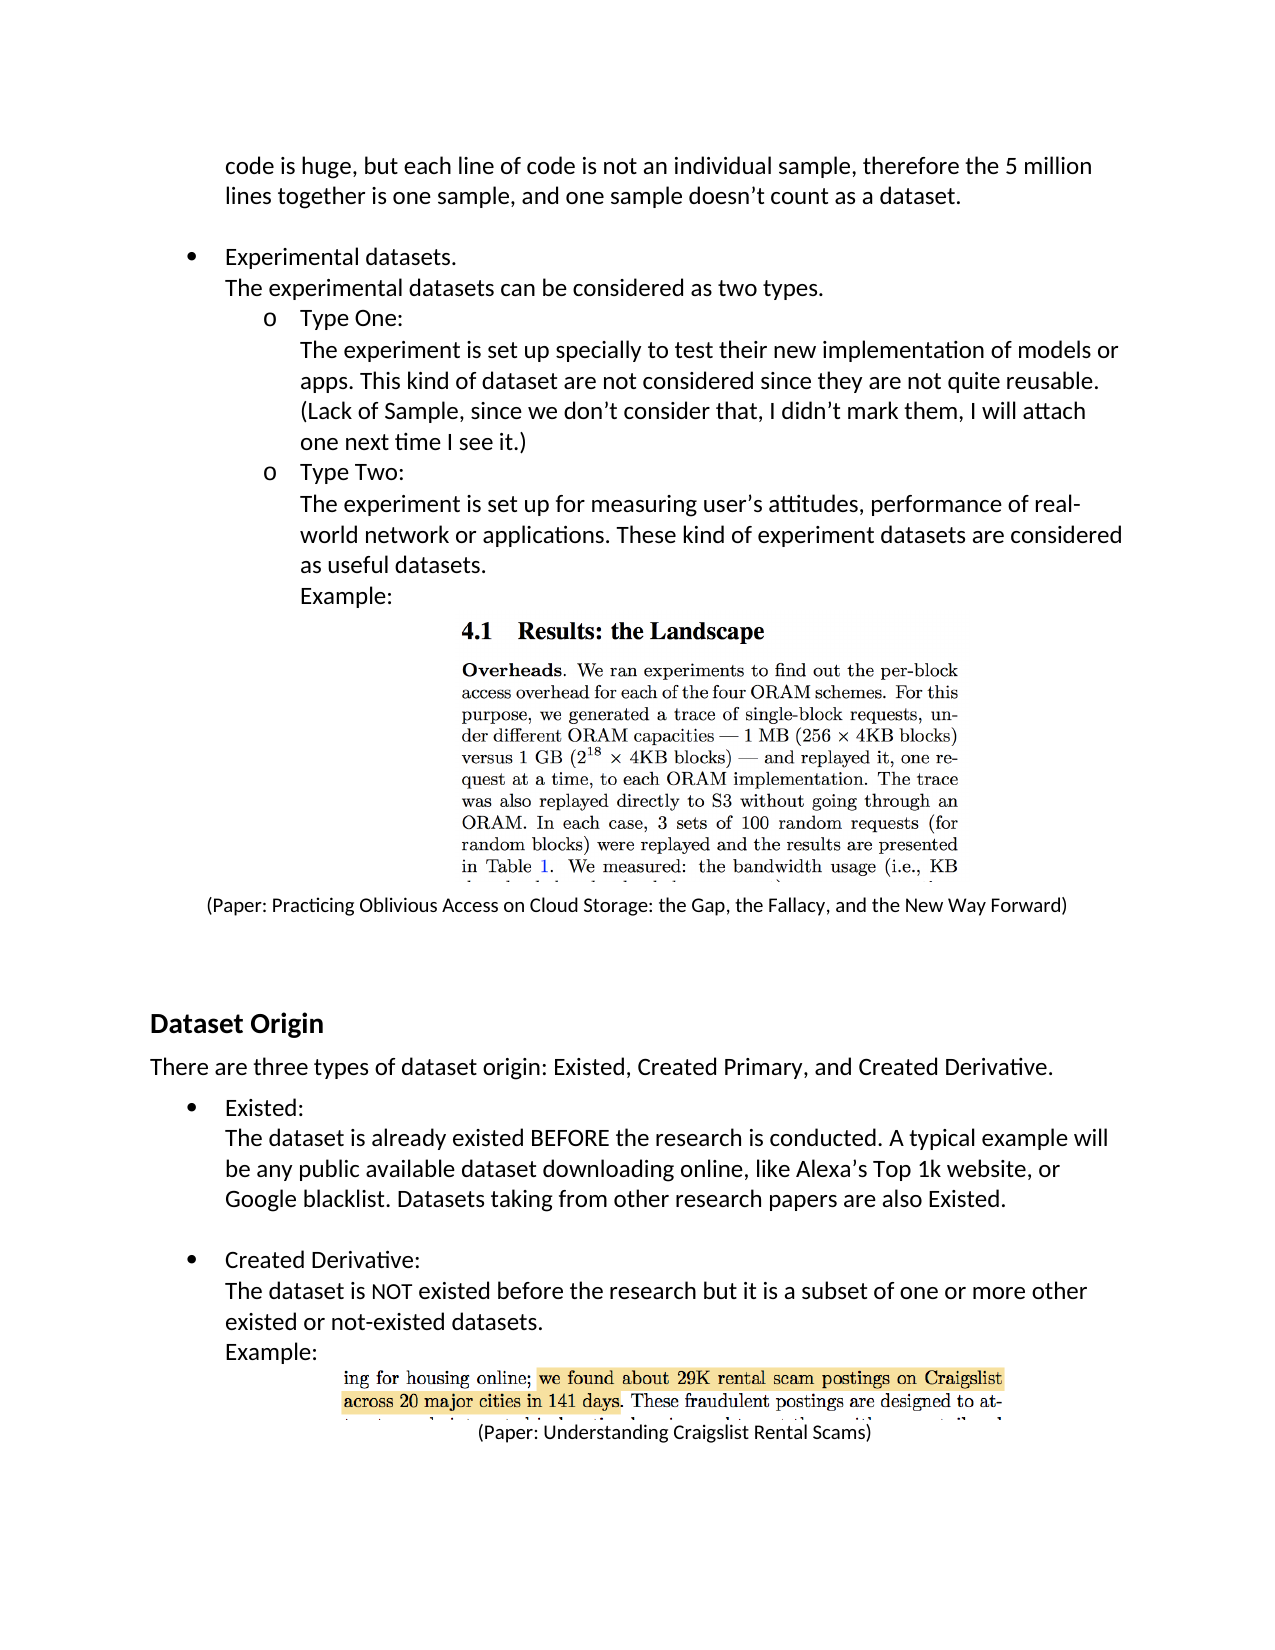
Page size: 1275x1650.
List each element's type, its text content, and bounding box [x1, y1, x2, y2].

list The experimental datasets can be considered as two types. [225, 272, 1125, 303]
text Dataset Origin [150, 1005, 1125, 1041]
list Example: [300, 580, 1125, 610]
text There are three types of dataset origin: Existed, Created Primary, and Created Derivative. [150, 1051, 1125, 1082]
list Experimental datasets. [187, 242, 1125, 272]
list The dataset is NOT existed before the research but it is a subset of one or more other existed or not-existed datasets. [225, 1275, 1125, 1336]
picture [337, 1366, 1013, 1420]
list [225, 150, 1125, 211]
list Type Two: [262, 456, 1125, 488]
text (Paper: Practicing Oblivious Access on Cloud Storage: the Gap, the Fallacy, and the New Way Forward) [150, 892, 1125, 918]
list The dataset is already existed BEFORE the research is conducted. A typical example will be any public available dataset downloading online, like Alexa’s Top 1k website, or Google blacklist. Datasets taking from other research papers are also Existed. [225, 1122, 1125, 1214]
list The experiment is set up specially to test their new implementation of models or apps. This kind of dataset are not considered since they are not quite reusable. [300, 334, 1125, 395]
list (Paper: Understanding Craigslist Rental Scams) [225, 1419, 1125, 1445]
list (Lack of Sample, since we don’t consider that, I didn’t mark them, I will attach one next time I see it.) [300, 395, 1125, 456]
picture [455, 610, 970, 882]
list Example: [225, 1336, 1125, 1367]
list Existed: [187, 1092, 1125, 1122]
list Created Derivative: [187, 1244, 1125, 1275]
list Type One: [262, 303, 1125, 334]
list The experiment is set up for measuring user’s attitudes, performance of real-world network or applications. These kind of experiment datasets are considered as useful datasets. [300, 488, 1125, 580]
